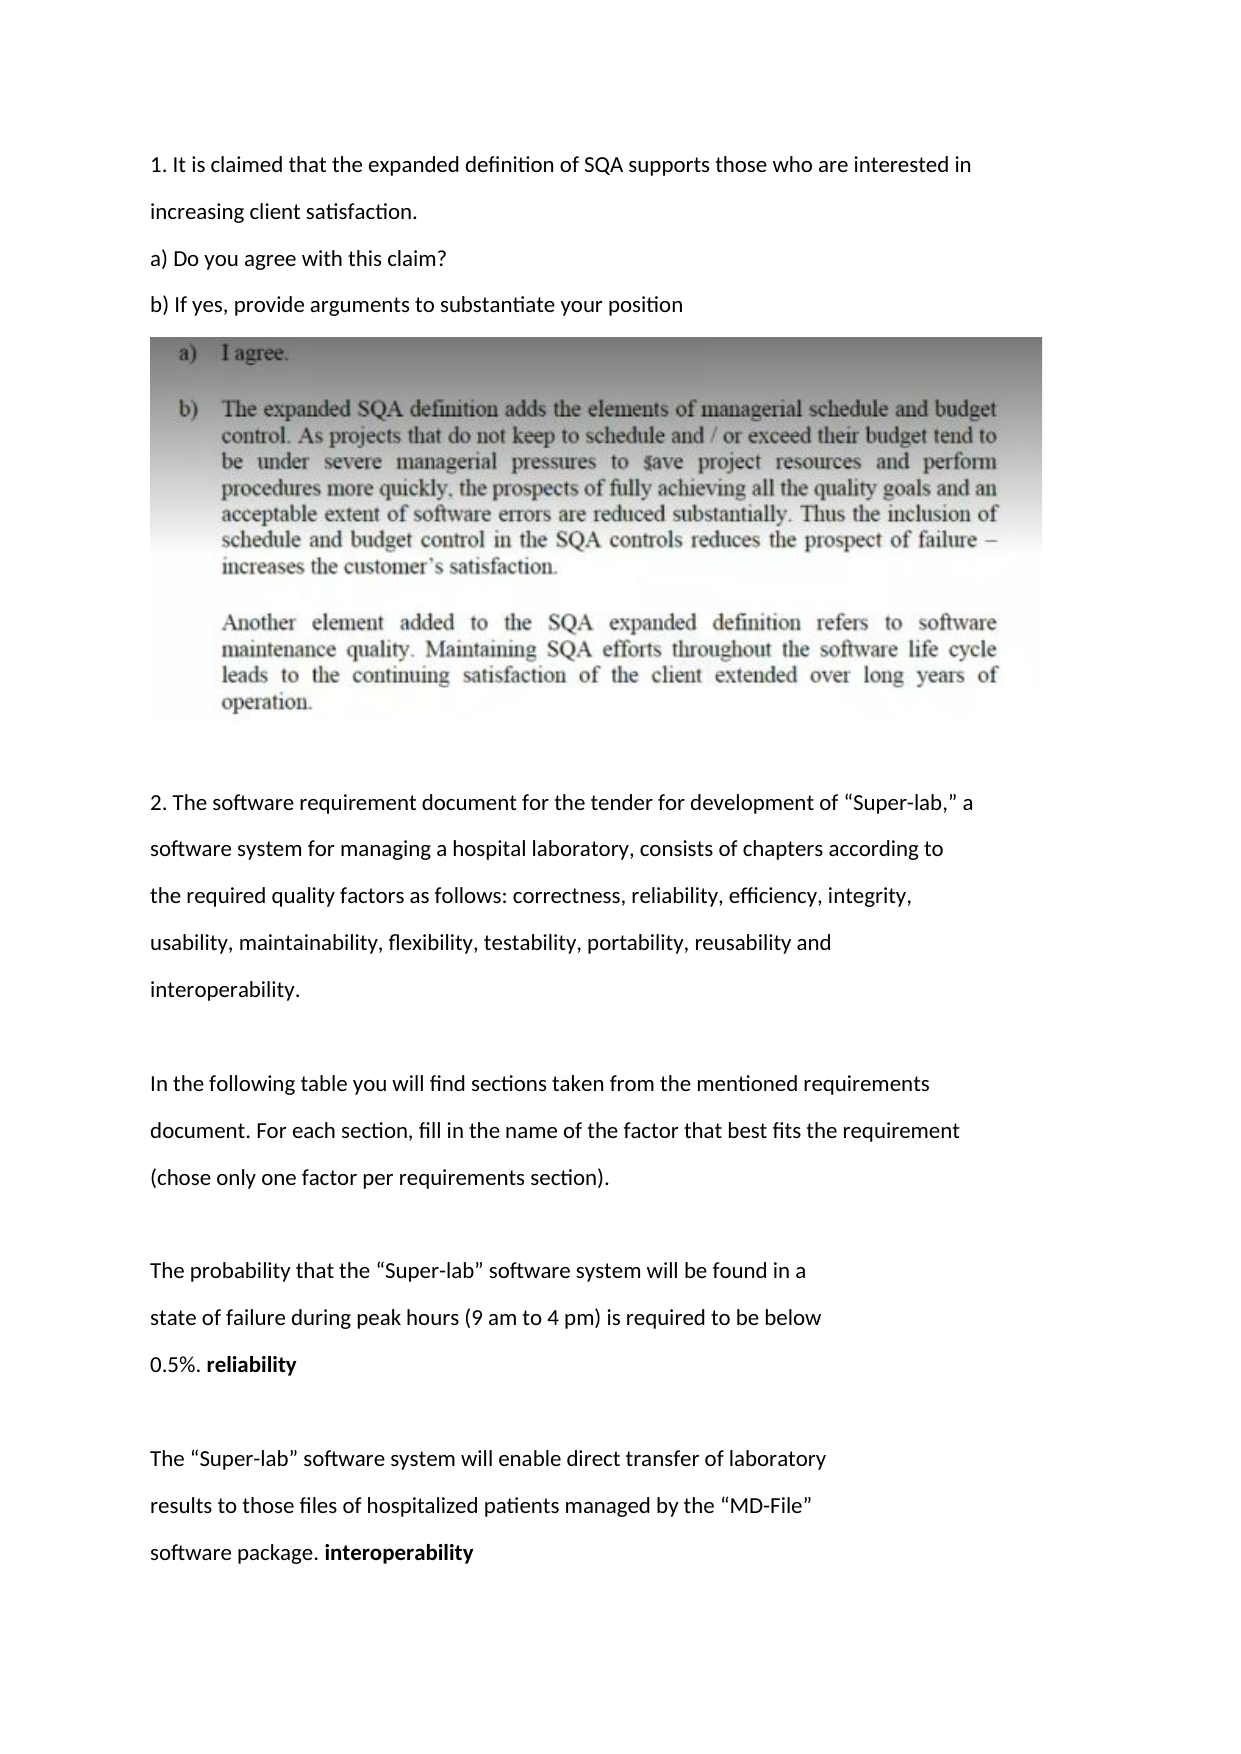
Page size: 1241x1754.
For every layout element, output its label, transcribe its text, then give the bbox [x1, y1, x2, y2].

text software package. interoperability [150, 1538, 1090, 1566]
text In the following table you will find sections taken from the mentioned requirements [150, 1069, 1090, 1097]
text (chose only one factor per requirements section). [150, 1163, 1090, 1191]
text the required quality factors as follows: correctness, reliability, efficiency, integrity, [150, 881, 1090, 909]
text interoperability. [150, 975, 1090, 1003]
text 1. It is claimed that the expanded definition of SQA supports those who are interested in [150, 150, 1090, 178]
text software system for managing a hospital laboratory, consists of chapters according to [150, 834, 1090, 862]
text increasing client satisfaction. [150, 197, 1090, 225]
text state of failure during peak hours (9 am to 4 pm) is required to be below [150, 1303, 1090, 1331]
text The probability that the “Super-lab” software system will be found in a [150, 1256, 1090, 1284]
text The “Super-lab” software system will enable direct transfer of laboratory [150, 1444, 1090, 1472]
text usability, maintainability, flexibility, testability, portability, reusability and [150, 928, 1090, 956]
text b) If yes, provide arguments to substantiate your position [150, 291, 1090, 319]
text results to those files of hospitalized patients managed by the “MD-File” [150, 1491, 1090, 1519]
text document. For each section, fill in the name of the factor that best fits the requirement [150, 1116, 1090, 1144]
picture [150, 337, 1043, 722]
text a) Do you agree with this claim? [150, 244, 1090, 272]
text 0.5%. reliability [150, 1350, 1090, 1378]
text 2. The software requirement document for the tender for development of “Super-lab,” a [150, 788, 1090, 816]
